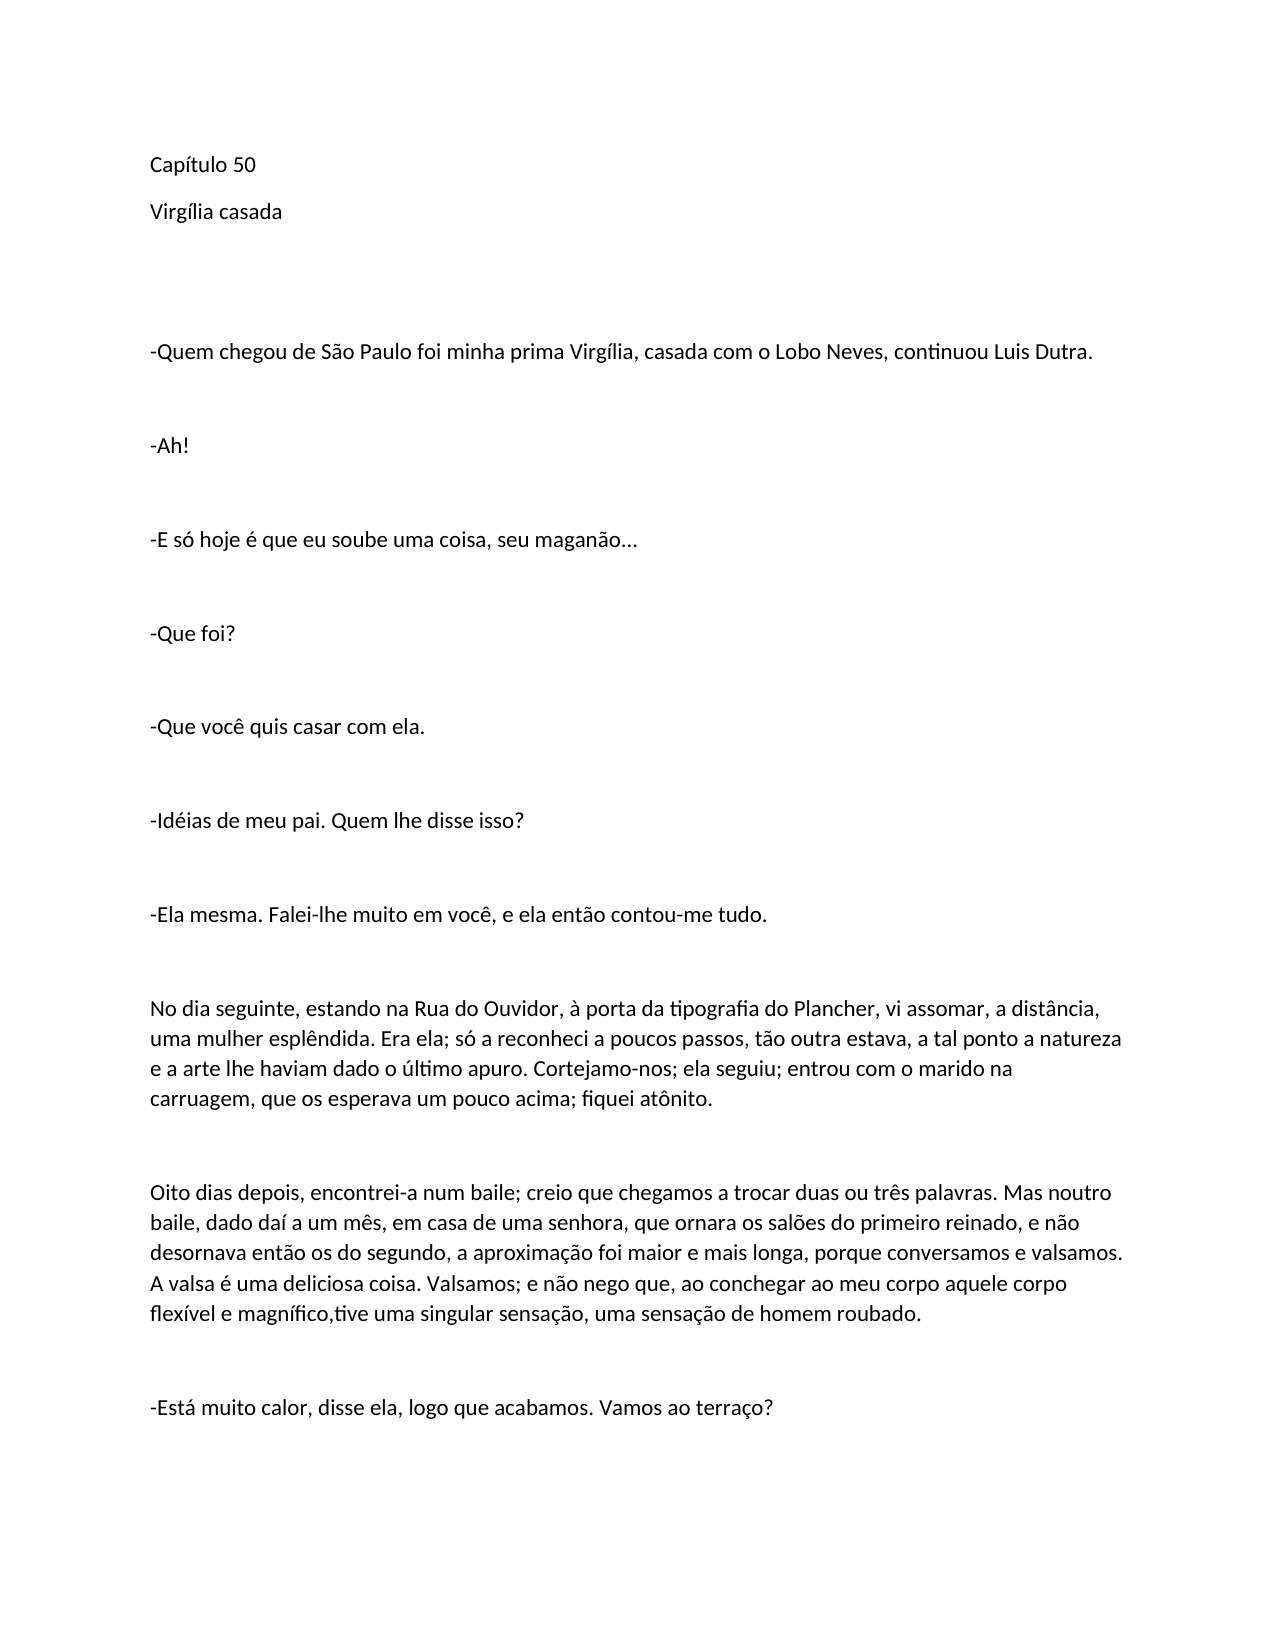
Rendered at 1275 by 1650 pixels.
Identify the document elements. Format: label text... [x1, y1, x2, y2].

text No dia seguinte, estando na Rua do Ouvidor, à porta da tipografia do Plancher, vi assomar, a distância, uma mulher esplêndida. Era ela; só a reconheci a poucos passos, tão outra estava, a tal ponto a natureza e a arte lhe haviam dado o último apuro. Cortejamo-nos; ela seguiu; entrou com o marido na carruagem, que os esperava um pouco acima; fiquei atônito. [150, 994, 1125, 1112]
text -Quem chegou de São Paulo foi minha prima Virgília, casada com o Lobo Neves, continuou Luis Dutra. [150, 337, 1125, 366]
text -E só hoje é que eu soube uma coisa, seu maganão... [150, 525, 1125, 553]
text Capítulo 50 [150, 150, 1125, 178]
text Oito dias depois, encontrei-a num baile; creio que chegamos a trocar duas ou três palavras. Mas noutro baile, dado daí a um mês, em casa de uma senhora, que ornara os salões do primeiro reinado, e não desornava então os do segundo, a aproximação foi maior e mais longa, porque conversamos e valsamos. A valsa é uma deliciosa coisa. Valsamos; e não nego que, ao conchegar ao meu corpo aquele corpo flexível e magnífico,tive uma singular sensação, uma sensação de homem roubado. [150, 1178, 1125, 1327]
text -Idéias de meu pai. Quem lhe disse isso? [150, 806, 1125, 834]
text -Está muito calor, disse ela, logo que acabamos. Vamos ao terraço? [150, 1393, 1125, 1421]
text -Ela mesma. Falei-lhe muito em você, e ela então contou-me tudo. [150, 900, 1125, 928]
text -Que foi? [150, 619, 1125, 647]
text Virgília casada [150, 197, 1125, 225]
text -Ah! [150, 431, 1125, 459]
text -Que você quis casar com ela. [150, 712, 1125, 741]
